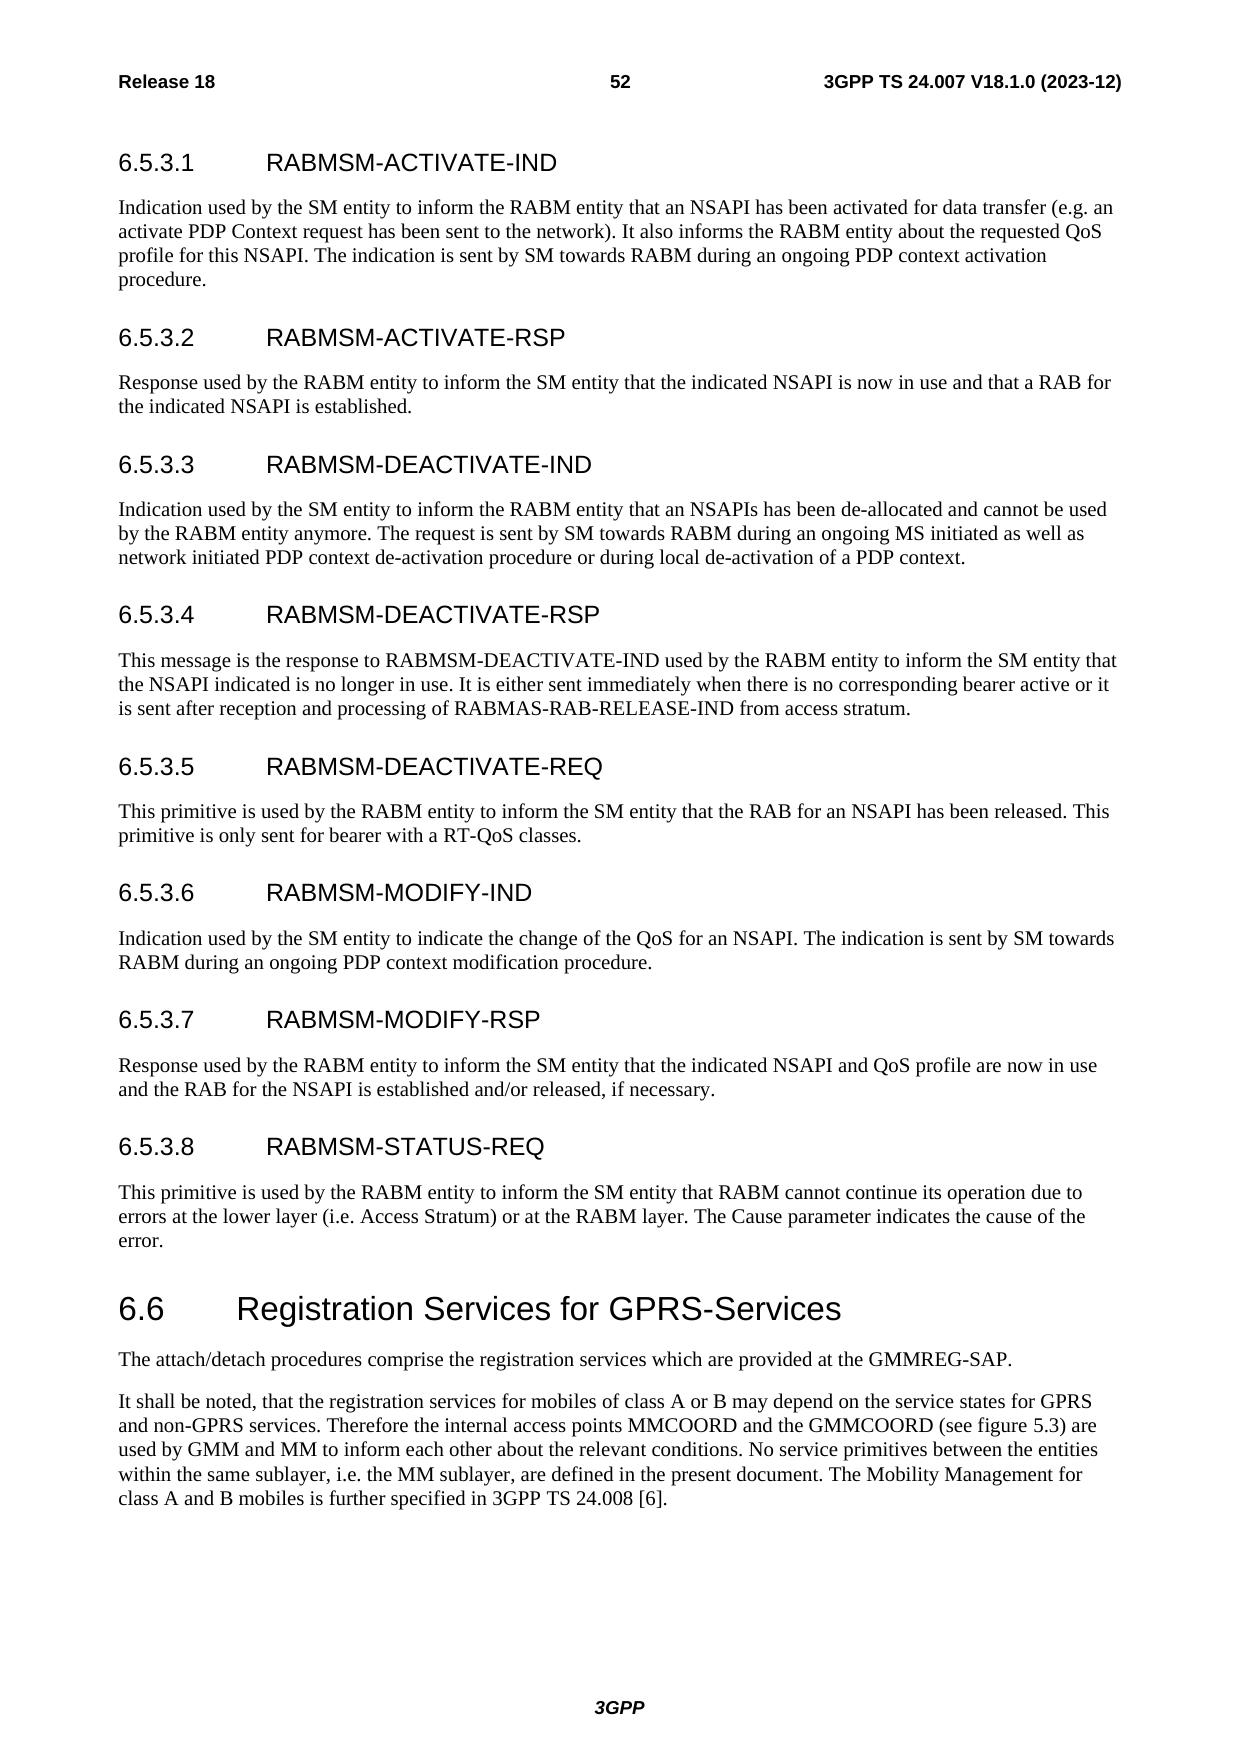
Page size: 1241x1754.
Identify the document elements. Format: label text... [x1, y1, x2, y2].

subtitle 6.5.3.8 RABMSM-STATUS-REQ [118, 1132, 1122, 1161]
subtitle 6.5.3.3 RABMSM-DEACTIVATE-IND [118, 449, 1122, 478]
subtitle 6.5.3.4 RABMSM-DEACTIVATE-RSP [118, 601, 1122, 629]
text Response used by the RABM entity to inform the SM entity that the indicated NSAPI and QoS profile are now in use and the RAB for the NSAPI is established and/or released, if necessary. [118, 1053, 1122, 1101]
text Indication used by the SM entity to inform the RABM entity that an NSAPIs has been de-allocated and cannot be used by the RABM entity anymore. The request is sent by SM towards RABM during an ongoing MS initiated as well as network initiated PDP context de-activation procedure or during local de-activation of a PDP context. [118, 497, 1122, 569]
text Indication used by the SM entity to indicate the change of the QoS for an NSAPI. The indication is sent by SM towards RABM during an ongoing PDP context modification procedure. [118, 926, 1122, 974]
text This message is the response to RABMSM-DEACTIVATE-IND used by the RABM entity to inform the SM entity that the NSAPI indicated is no longer in use. It is either sent immediately when there is no corresponding bearer active or it is sent after reception and processing of RABMAS-RAB-RELEASE-IND from access stratum. [118, 648, 1122, 720]
text Indication used by the SM entity to inform the RABM entity that an NSAPI has been activated for data transfer (e.g. an activate PDP Context request has been sent to the network). It also informs the RABM entity about the requested QoS profile for this NSAPI. The indication is sent by SM towards RABM during an ongoing PDP context activation procedure. [118, 195, 1122, 291]
text This primitive is used by the RABM entity to inform the SM entity that RABM cannot continue its operation due to errors at the lower layer (i.e. Access Stratum) or at the RABM layer. The Cause parameter indicates the cause of the error. [118, 1179, 1122, 1252]
text It shall be noted, that the registration services for mobiles of class A or B may depend on the service states for GPRS and non-GPRS services. Therefore the internal access points MMCOORD and the GMMCOORD (see figure 5.3) are used by GMM and MM to inform each other about the relevant conditions. No service primitives between the entities within the same sublayer, i.e. the MM sublayer, are defined in the present document. The Mobility Management for class A and B mobiles is further specified in 3GPP TS 24.008 [6]. [118, 1389, 1122, 1509]
subtitle 6.5.3.2 RABMSM-ACTIVATE-RSP [118, 323, 1122, 351]
text This primitive is used by the RABM entity to inform the SM entity that the RAB for an NSAPI has been released. This primitive is only sent for bearer with a RT-QoS classes. [118, 799, 1122, 847]
text The attach/detach procedures comprise the registration services which are provided at the GMMREG-SAP. [118, 1346, 1122, 1371]
subtitle 6.5.3.1 RABMSM-ACTIVATE-IND [118, 148, 1122, 176]
subtitle 6.5.3.7 RABMSM-MODIFY-RSP [118, 1005, 1122, 1034]
subtitle 6.5.3.6 RABMSM-MODIFY-IND [118, 878, 1122, 907]
subtitle 6.5.3.5 RABMSM-DEACTIVATE-REQ [118, 751, 1122, 780]
subtitle 6.6 Registration Services for GPRS-Services [118, 1289, 1122, 1328]
text Response used by the RABM entity to inform the SM entity that the indicated NSAPI is now in use and that a RAB for the indicated NSAPI is established. [118, 370, 1122, 418]
